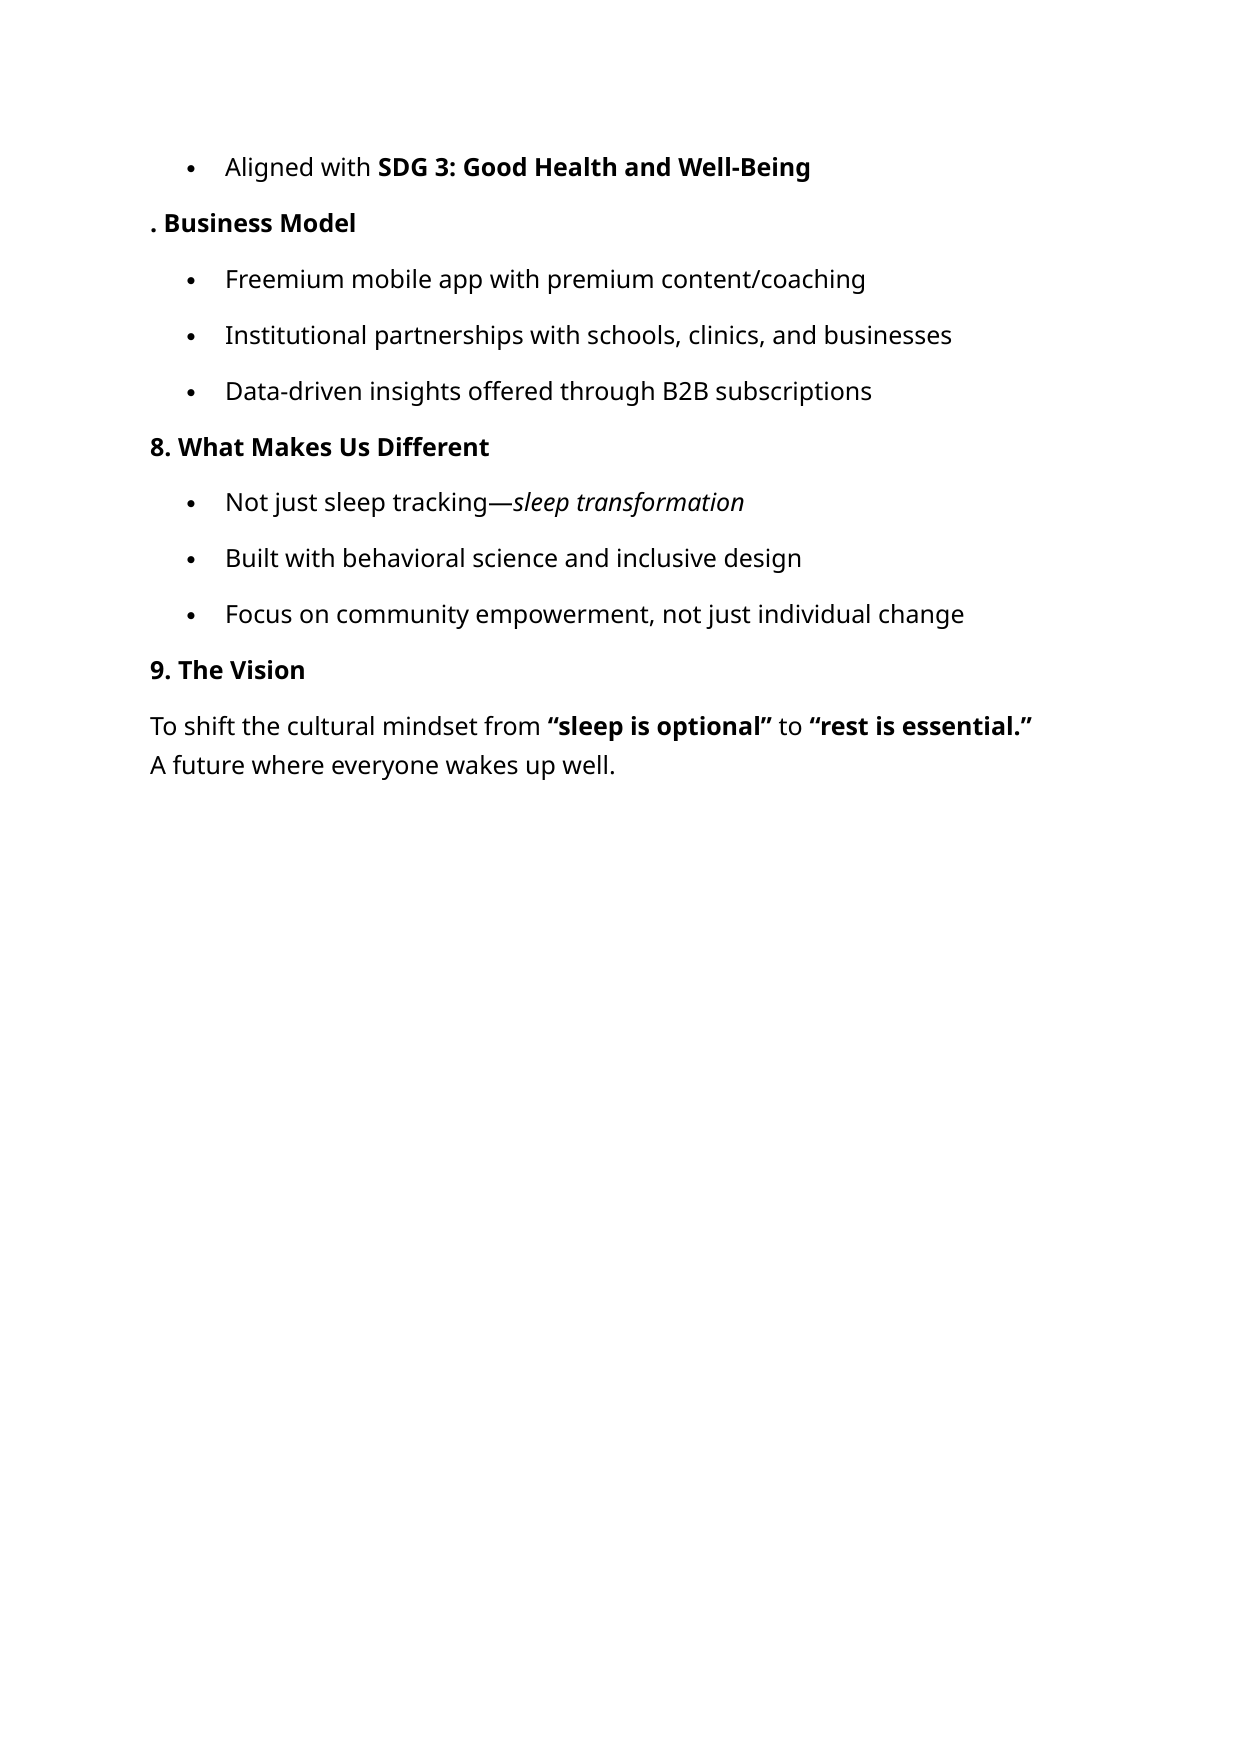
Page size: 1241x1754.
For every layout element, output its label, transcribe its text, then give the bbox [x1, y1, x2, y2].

list Focus on community empowerment, not just individual change [187, 597, 1090, 631]
list Institutional partnerships with schools, clinics, and businesses [187, 317, 1090, 352]
text 8. What Makes Us Different [150, 429, 1090, 463]
text . Business Model [150, 206, 1090, 240]
text 9. The Vision [150, 652, 1090, 687]
list Freemium mobile app with premium content/coaching [187, 262, 1090, 296]
list Not just sleep tracking—sleep transformation [187, 485, 1090, 519]
text To shift the cultural mindset from “sleep is optional” to “rest is essential.” A future where everyone wakes up well. [150, 708, 1090, 782]
list Built with behavioral science and inclusive design [187, 541, 1090, 575]
list Data-driven insights offered through B2B subscriptions [187, 373, 1090, 407]
list Aligned with SDG 3: Good Health and Well-Being [187, 150, 1090, 184]
